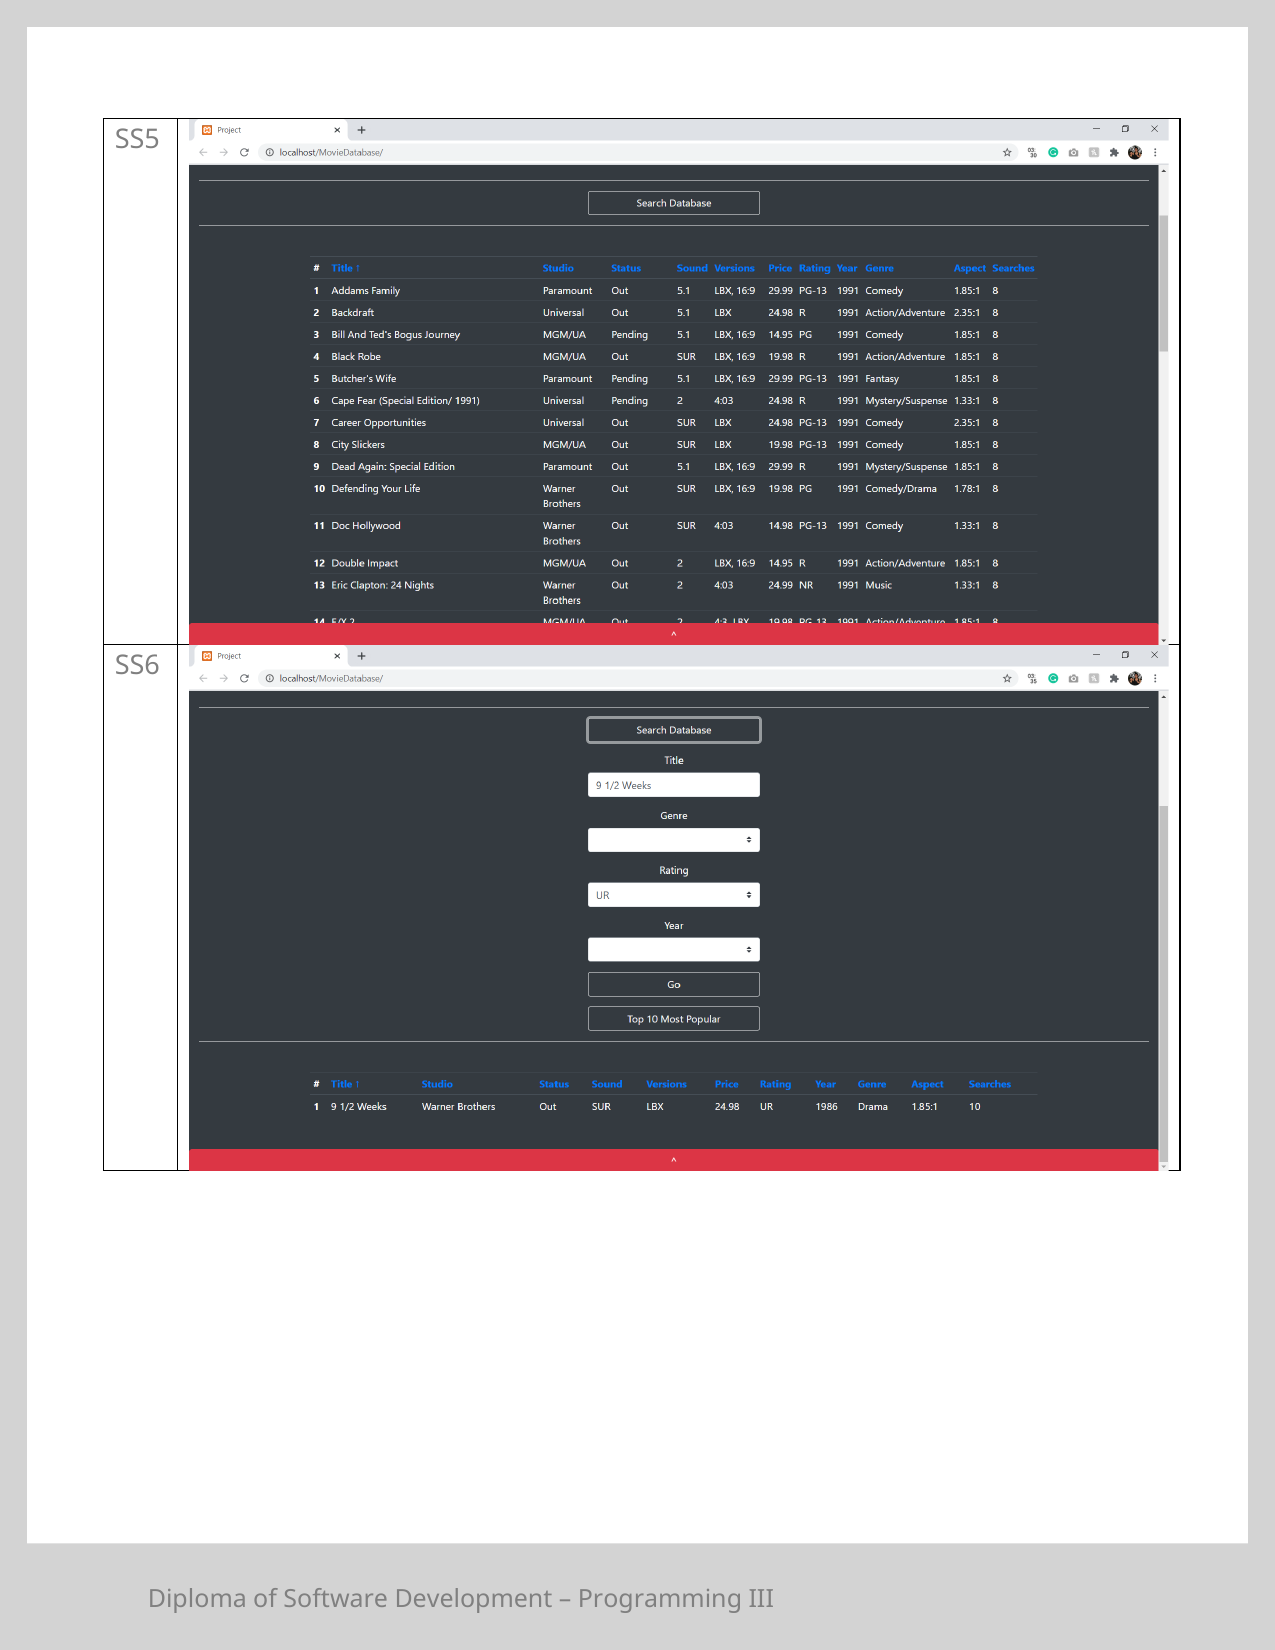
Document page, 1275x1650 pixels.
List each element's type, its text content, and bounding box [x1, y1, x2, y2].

table_cell [178, 119, 189, 644]
table_cell [1169, 645, 1179, 1170]
picture [189, 119, 1169, 1171]
table_cell [178, 645, 189, 1170]
table_cell SS6 [104, 645, 177, 1170]
table_cell [1169, 119, 1179, 644]
table_cell SS5 [104, 119, 177, 644]
